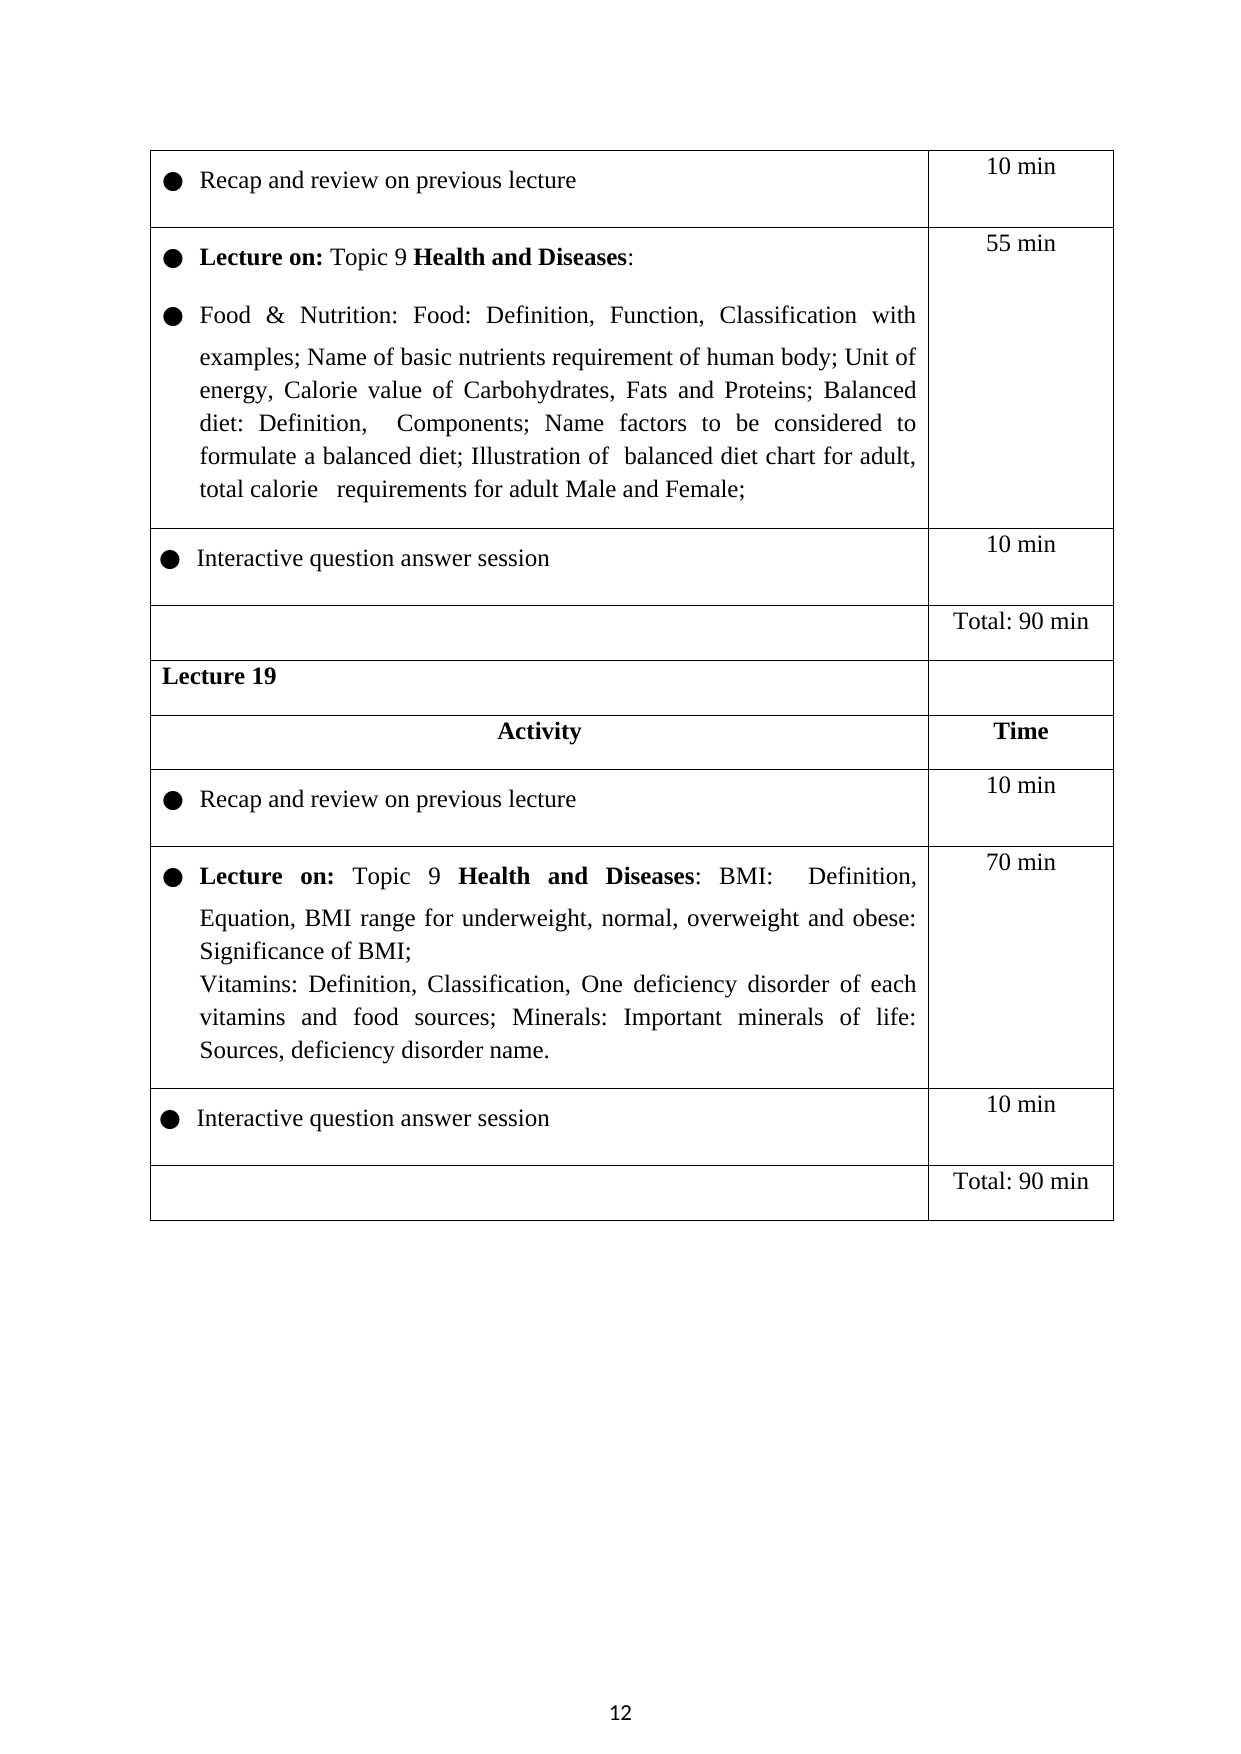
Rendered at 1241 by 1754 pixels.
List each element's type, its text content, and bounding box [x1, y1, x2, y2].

table_cell Interactive question answer session [151, 529, 928, 605]
table_cell [151, 606, 928, 660]
table_cell 10 min [929, 151, 1113, 227]
table_cell Recap and review on previous lecture [151, 770, 928, 846]
table_cell 10 min [929, 770, 1113, 846]
table_cell Total: 90 min [929, 1166, 1113, 1220]
table_cell Interactive question answer session [151, 1089, 928, 1165]
table_cell Time [929, 716, 1113, 769]
table_cell [929, 661, 1113, 715]
table_cell 10 min [929, 529, 1113, 605]
table_cell Activity [151, 716, 928, 769]
table_cell 55 min [929, 228, 1113, 528]
table_cell Recap and review on previous lecture [151, 151, 928, 227]
table_cell Lecture 19 [151, 661, 928, 715]
table_cell Lecture on: Topic 9 Health and Diseases: Food & Nutrition: Food: Definition, Function, Classification with examples; Name of basic nutrients requirement of human body; Unit of energy, Calorie value of Carbohydrates, Fats and Proteins; Balanced diet: Definition, Components; Name factors to be considered to formulate a balanced diet; Illustration of balanced diet chart for adult, total calorie requirements for adult Male and Female; [151, 228, 928, 528]
table_cell Total: 90 min [929, 606, 1113, 660]
table_cell [151, 1166, 928, 1220]
table_cell Lecture on: Topic 9 Health and Diseases: BMI: Definition, Equation, BMI range for underweight, normal, overweight and obese: Significance of BMI; Vitamins: Definition, Classification, One deficiency disorder of each vitamins and food sources; Minerals: Important minerals of life: Sources, deficiency disorder name. [151, 847, 928, 1088]
table_cell 70 min [929, 847, 1113, 1088]
table_cell 10 min [929, 1089, 1113, 1165]
